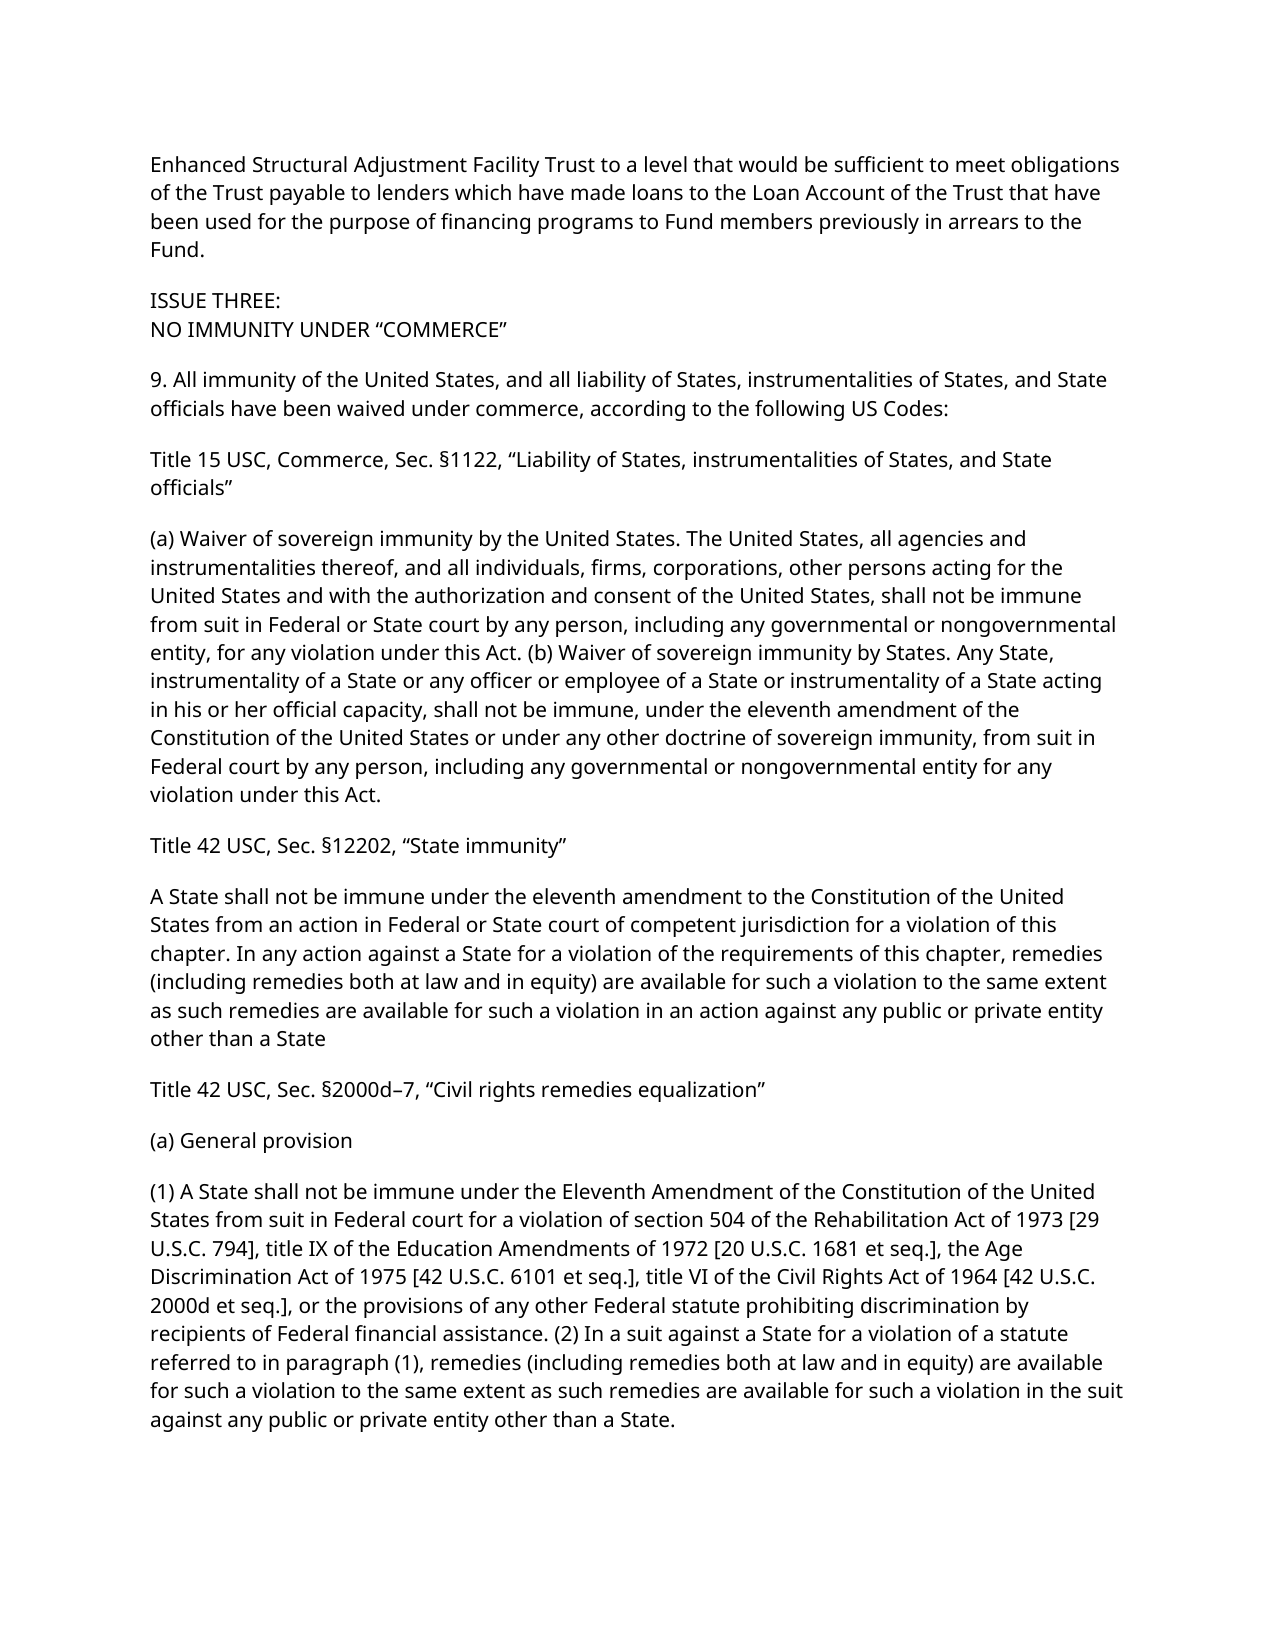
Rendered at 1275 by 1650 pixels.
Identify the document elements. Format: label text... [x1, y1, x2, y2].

text (a) General provision [150, 1126, 1125, 1155]
text (a) Waiver of sovereign immunity by the United States. The United States, all agencies and instrumentalities thereof, and all individuals, firms, corporations, other persons acting for the United States and with the authorization and consent of the United States, shall not be immune from suit in Federal or State court by any person, including any governmental or nongovernmental entity, for any violation under this Act. (b) Waiver of sovereign immunity by States. Any State, instrumentality of a State or any officer or employee of a State or instrumentality of a State acting in his or her official capacity, shall not be immune, under the eleventh amendment of the Constitution of the United States or under any other doctrine of sovereign immunity, from suit in Federal court by any person, including any governmental or nongovernmental entity for any violation under this Act. [150, 524, 1125, 809]
text A State shall not be immune under the eleventh amendment to the Constitution of the United States from an action in Federal or State court of competent jurisdiction for a violation of this chapter. In any action against a State for a violation of the requirements of this chapter, remedies (including remedies both at law and in equity) are available for such a violation to the same extent as such remedies are available for such a violation in an action against any public or private entity other than a State [150, 882, 1125, 1053]
text Title 15 USC, Commerce, Sec. §1122, “Liability of States, instrumentalities of States, and State officials” [150, 445, 1125, 502]
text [150, 150, 1125, 264]
text Title 42 USC, Sec. §2000d–7, “Civil rights remedies equalization” [150, 1075, 1125, 1104]
text ISSUE THREE: NO IMMUNITY UNDER “COMMERCE” [150, 286, 1125, 343]
text Title 42 USC, Sec. §12202, “State immunity” [150, 831, 1125, 860]
text (1) A State shall not be immune under the Eleventh Amendment of the Constitution of the United States from suit in Federal court for a violation of section 504 of the Rehabilitation Act of 1973 [29 U.S.C. 794], title IX of the Education Amendments of 1972 [20 U.S.C. 1681 et seq.], the Age Discrimination Act of 1975 [42 U.S.C. 6101 et seq.], title VI of the Civil Rights Act of 1964 [42 U.S.C. 2000d et seq.], or the provisions of any other Federal statute prohibiting discrimination by recipients of Federal financial assistance. (2) In a suit against a State for a violation of a statute referred to in paragraph (1), remedies (including remedies both at law and in equity) are available for such a violation to the same extent as such remedies are available for such a violation in the suit against any public or private entity other than a State. [150, 1177, 1125, 1433]
text 9. All immunity of the United States, and all liability of States, instrumentalities of States, and State officials have been waived under commerce, according to the following US Codes: [150, 366, 1125, 422]
